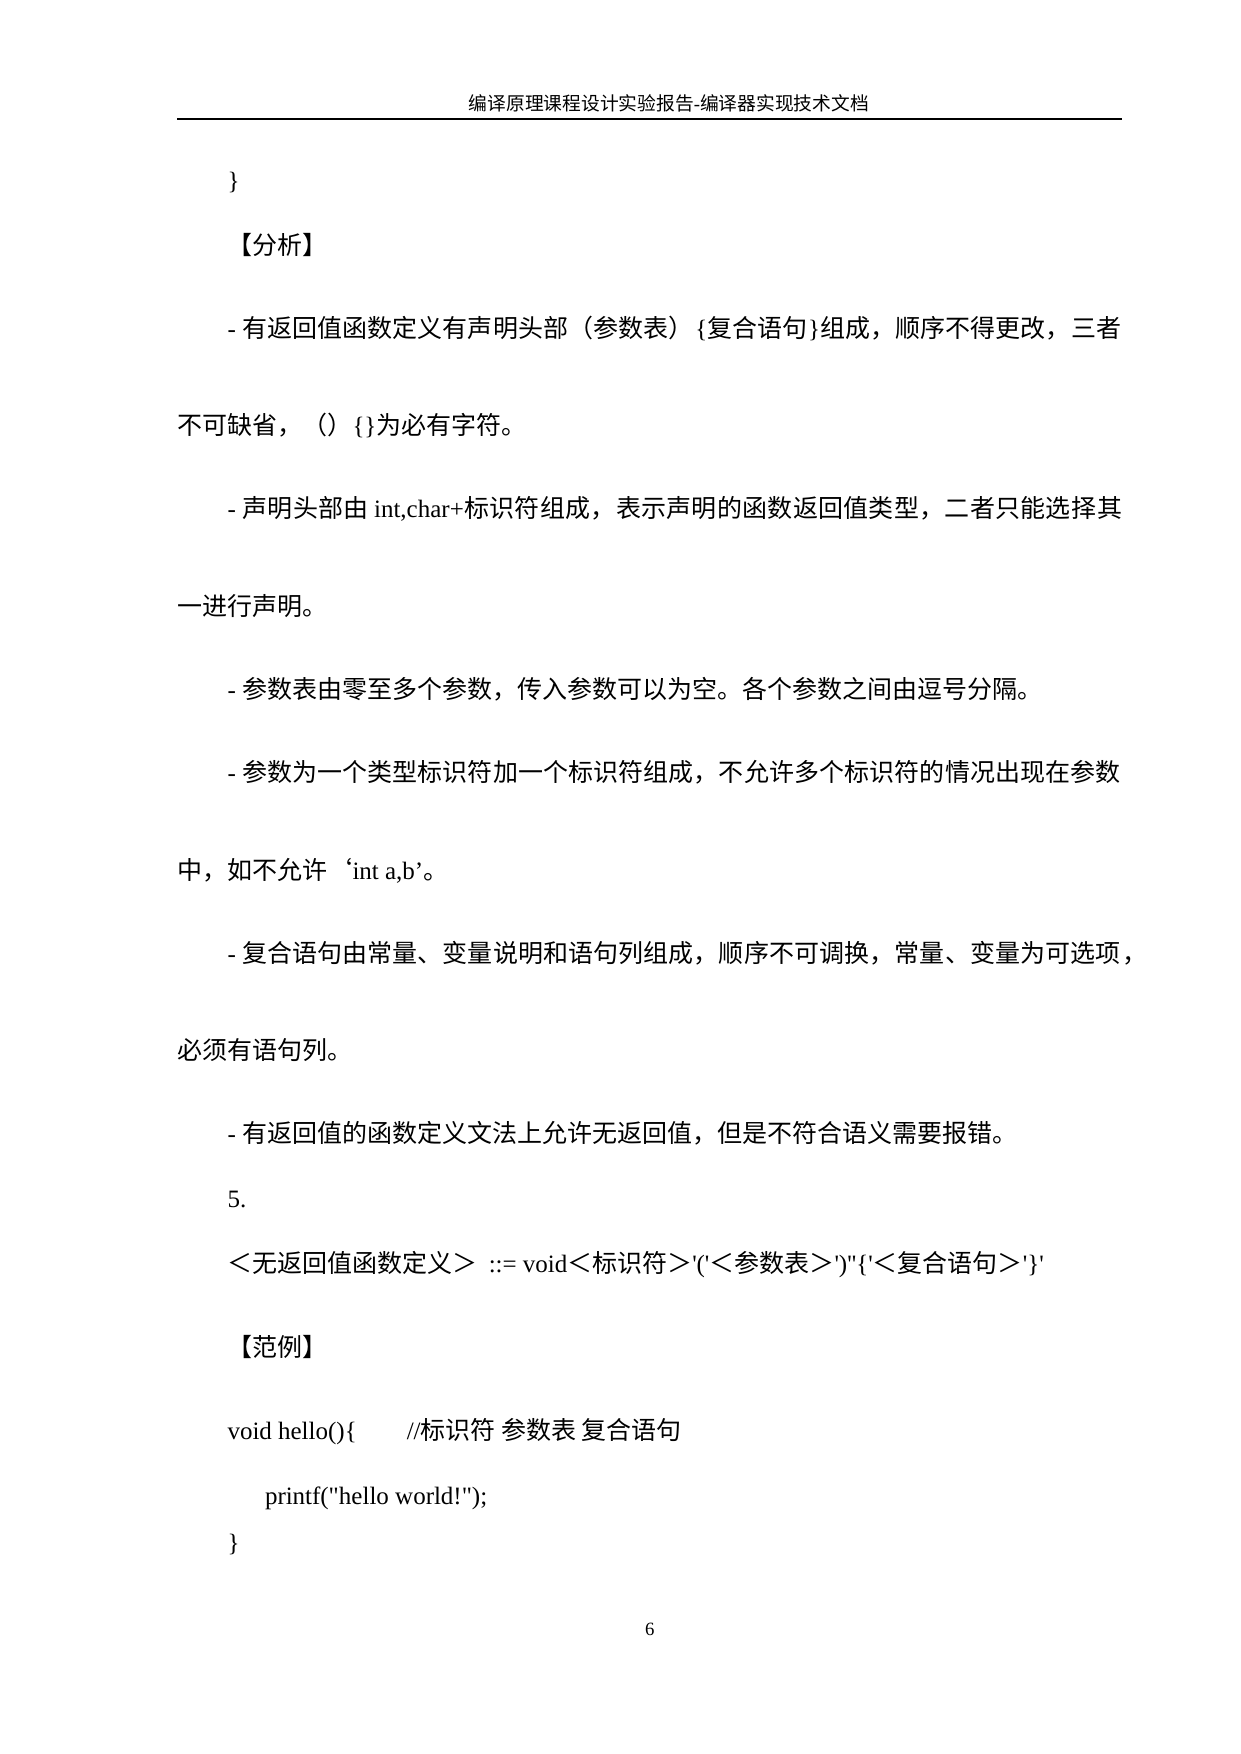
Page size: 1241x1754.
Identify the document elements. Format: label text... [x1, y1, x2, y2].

text - 有返回值的函数定义文法上允许无返回值，但是不符合语义需要报错。 [177, 1099, 1122, 1164]
text - 参数表由零至多个参数，传入参数可以为空。各个参数之间由逗号分隔。 [177, 655, 1122, 720]
text } [177, 164, 1122, 196]
text void hello(){ //标识符 参数表 复合语句 [177, 1396, 1122, 1461]
text } [177, 1526, 1122, 1558]
text ＜无返回值函数定义＞ ::= void＜标识符＞'('＜参数表＞')''{'＜复合语句＞'}' [177, 1229, 1122, 1294]
text - 参数为一个类型标识符加一个标识符组成，不允许多个标识符的情况出现在参数中，如不允许‘int a,b’。 [177, 738, 1122, 901]
text 【分析】 [177, 211, 1122, 276]
text 【范例】 [177, 1313, 1122, 1378]
text - 复合语句由常量、变量说明和语句列组成，顺序不可调换，常量、变量为可选项，必须有语句列。 [177, 919, 1122, 1081]
text - 有返回值函数定义有声明头部（参数表）{复合语句}组成，顺序不得更改，三者不可缺省，（）{}为必有字符。 [177, 294, 1122, 456]
text printf("hello world!"); [177, 1479, 1122, 1511]
text 5. [177, 1183, 1122, 1215]
text - 声明头部由int,char+标识符组成，表示声明的函数返回值类型，二者只能选择其一进行声明。 [177, 474, 1122, 637]
